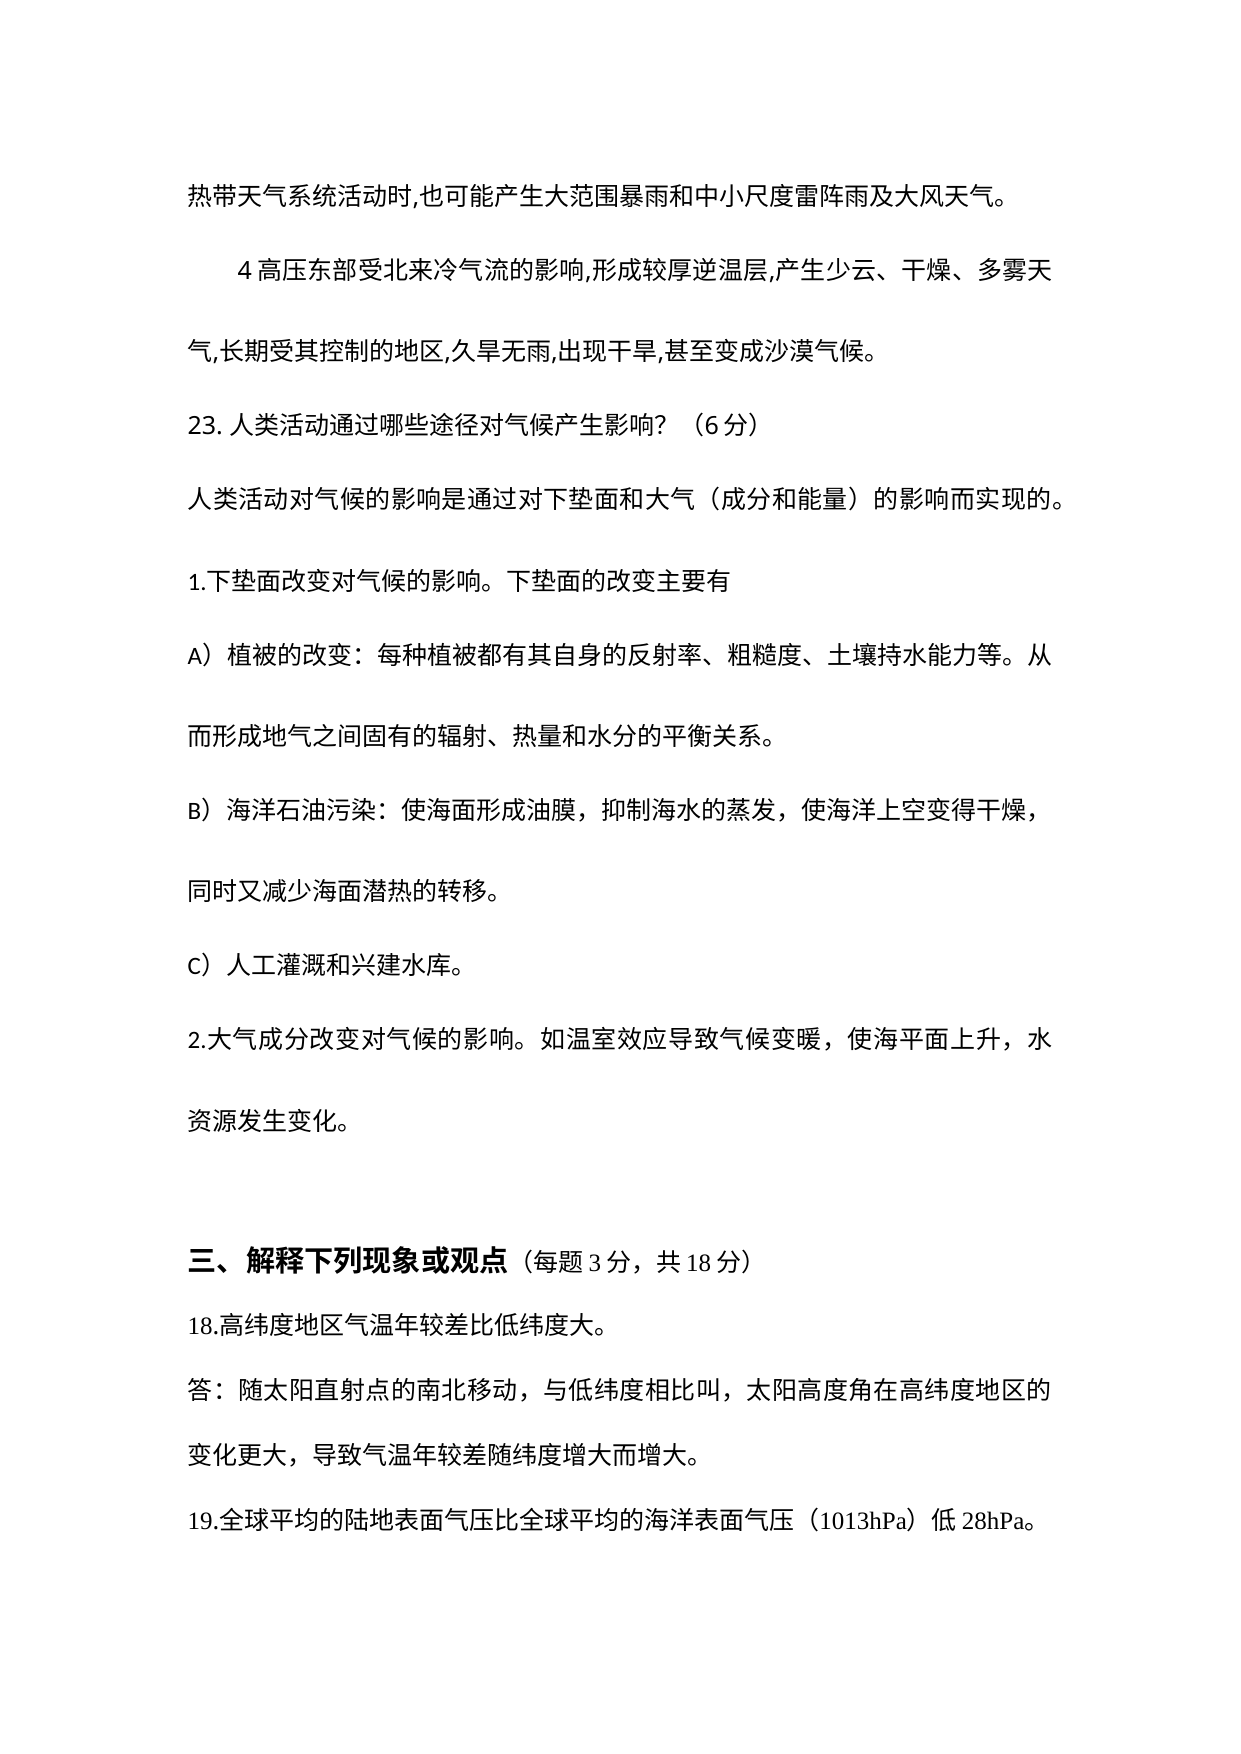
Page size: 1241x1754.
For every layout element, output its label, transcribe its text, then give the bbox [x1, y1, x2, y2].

text C）人工灌溉和兴建水库。 [187, 931, 1053, 996]
list 植被的改变：每种植被都有其自身的反射率、粗糙度、土壤持水能力等。从而形成地气之间固有的辐射、热量和水分的平衡关系。 [187, 621, 1053, 767]
text 18.高纬度地区气温年较差比低纬度大。 [187, 1291, 1053, 1356]
text 答：随太阳直射点的南北移动，与低纬度相比叫，太阳高度角在高纬度地区的变化更大，导致气温年较差随纬度增大而增大。 [187, 1356, 1053, 1486]
text 人类活动对气候的影响是通过对下垫面和大气（成分和能量）的影响而实现的。1.下垫面改变对气候的影响。下垫面的改变主要有 [187, 465, 1053, 612]
text 2.大气成分改变对气候的影响。如温室效应导致气候变暖，使海平面上升，水资源发生变化。 [187, 1005, 1053, 1152]
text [187, 162, 1053, 227]
text 4高压东部受北来冷气流的影响,形成较厚逆温层,产生少云、干燥、多雾天气,长期受其控制的地区,久旱无雨,出现干旱,甚至变成沙漠气候。 [187, 236, 1053, 382]
text 19.全球平均的陆地表面气压比全球平均的海洋表面气压（1013hPa）低28hPa。 [187, 1486, 1053, 1551]
list 海洋石油污染：使海面形成油膜，抑制海水的蒸发，使海洋上空变得干燥，同时又减少海面潜热的转移。 [187, 776, 1053, 922]
text 三、解释下列现象或观点（每题3分，共18分） [187, 1226, 1053, 1291]
text 23. 人类活动通过哪些途径对气候产生影响？（6分） [187, 391, 1053, 456]
